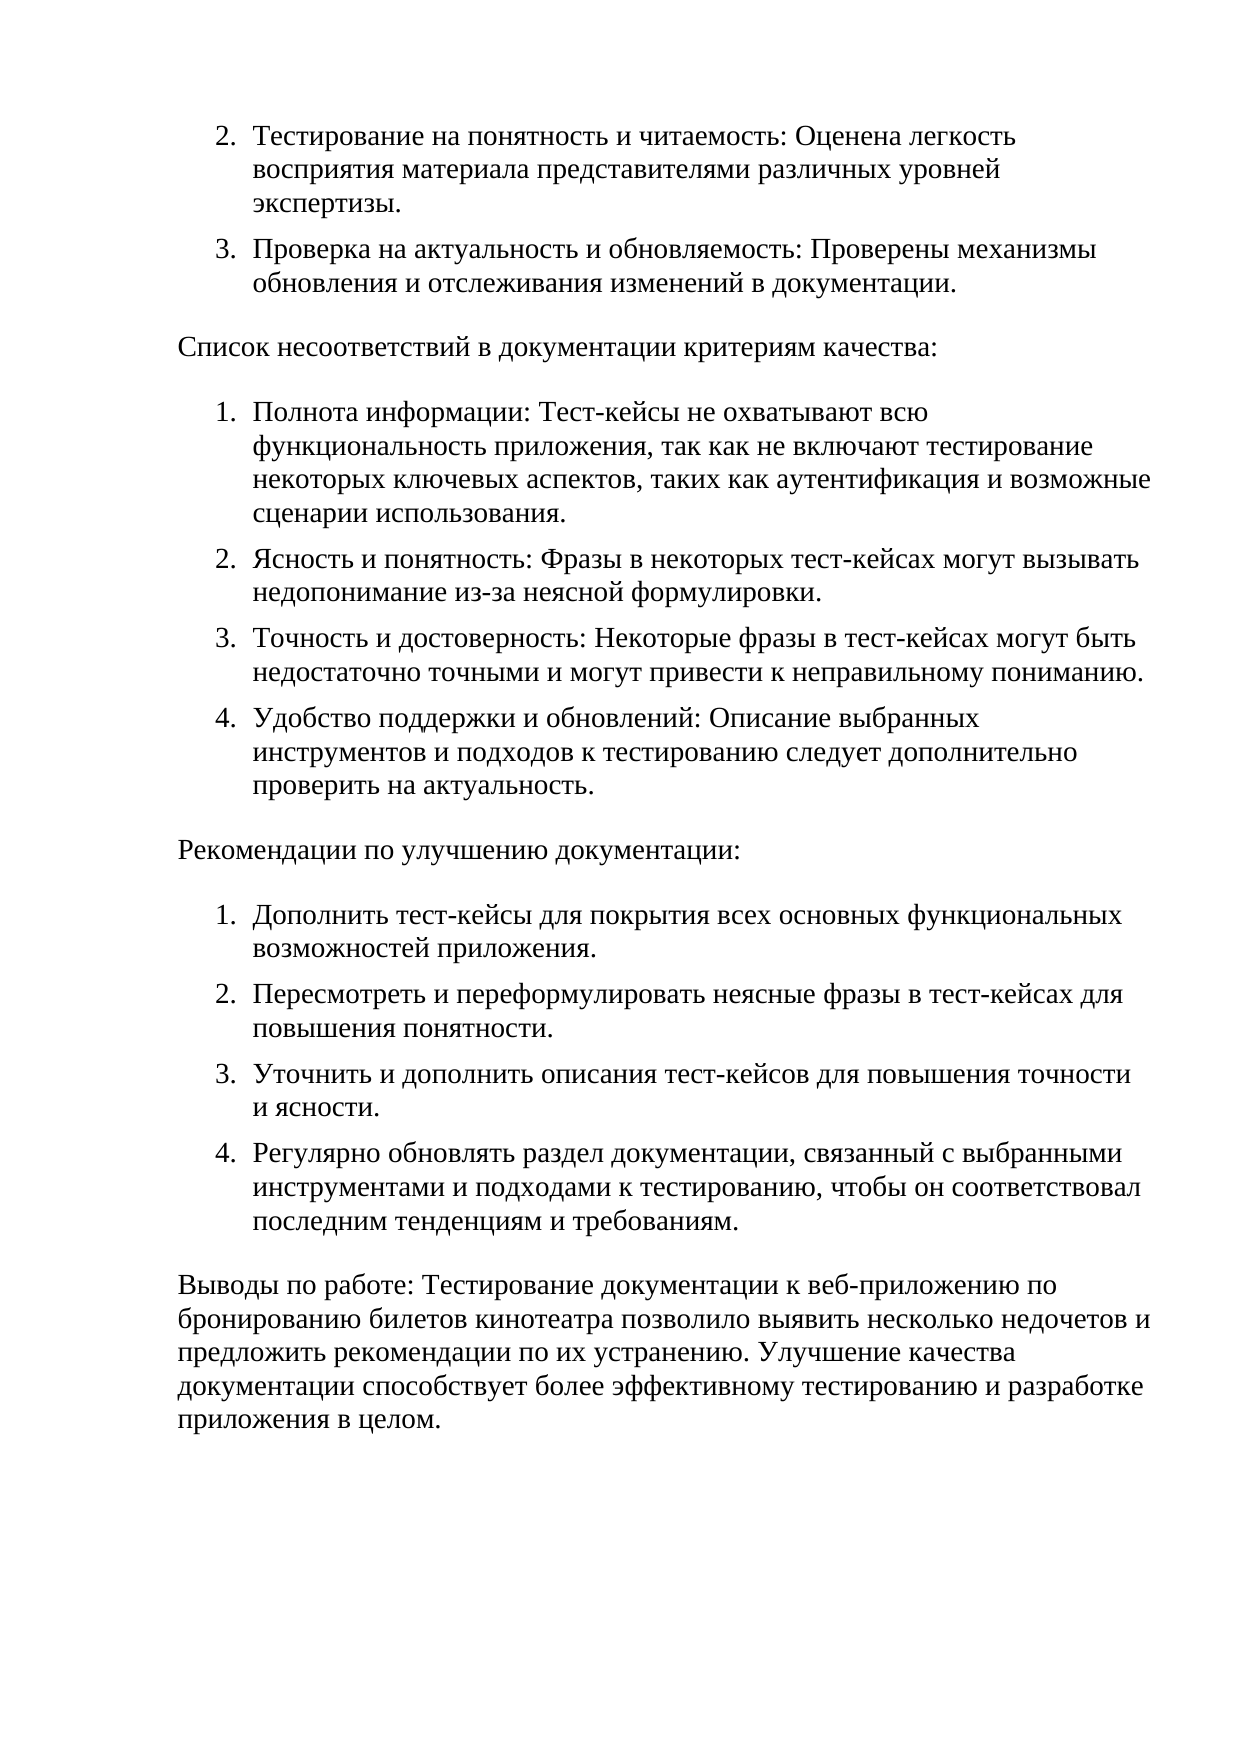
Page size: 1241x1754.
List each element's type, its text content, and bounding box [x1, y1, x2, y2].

text Рекомендации по улучшению документации: [177, 832, 1152, 866]
list Регулярно обновлять раздел документации, связанный с выбранными инструментами и подходами к тестированию, чтобы он соответствовал последним тенденциям и требованиям. [215, 1136, 1152, 1236]
list Удобство поддержки и обновлений: Описание выбранных инструментов и подходов к тестированию следует дополнительно проверить на актуальность. [215, 700, 1152, 801]
text Список несоответствий в документации критериям качества: [177, 329, 1152, 363]
list Тестирование на понятность и читаемость: Оценена легкость восприятия материала представителями различных уровней экспертизы. [215, 118, 1152, 219]
list Точность и достоверность: Некоторые фразы в тест-кейсах могут быть недостаточно точными и могут привести к неправильному пониманию. [215, 621, 1152, 688]
text Выводы по работе: Тестирование документации к веб-приложению по бронированию билетов кинотеатра позволило выявить несколько недочетов и предложить рекомендации по их устранению. Улучшение качества документации способствует более эффективному тестированию и разработке приложения в целом.Начало формы [177, 1267, 1152, 1435]
list Пересмотреть и переформулировать неясные фразы в тест-кейсах для повышения понятности. [215, 976, 1152, 1043]
list Полнота информации: Тест-кейсы не охватывают всю функциональность приложения, так как не включают тестирование некоторых ключевых аспектов, таких как аутентификация и возможные сценарии использования. [215, 394, 1152, 528]
list Проверка на актуальность и обновляемость: Проверены механизмы обновления и отслеживания изменений в документации. [215, 231, 1152, 298]
list Ясность и понятность: Фразы в некоторых тест-кейсах могут вызывать недопонимание из-за неясной формулировки. [215, 541, 1152, 608]
list Уточнить и дополнить описания тест-кейсов для повышения точности и ясности. [215, 1056, 1152, 1123]
list Дополнить тест-кейсы для покрытия всех основных функциональных возможностей приложения. [215, 897, 1152, 964]
